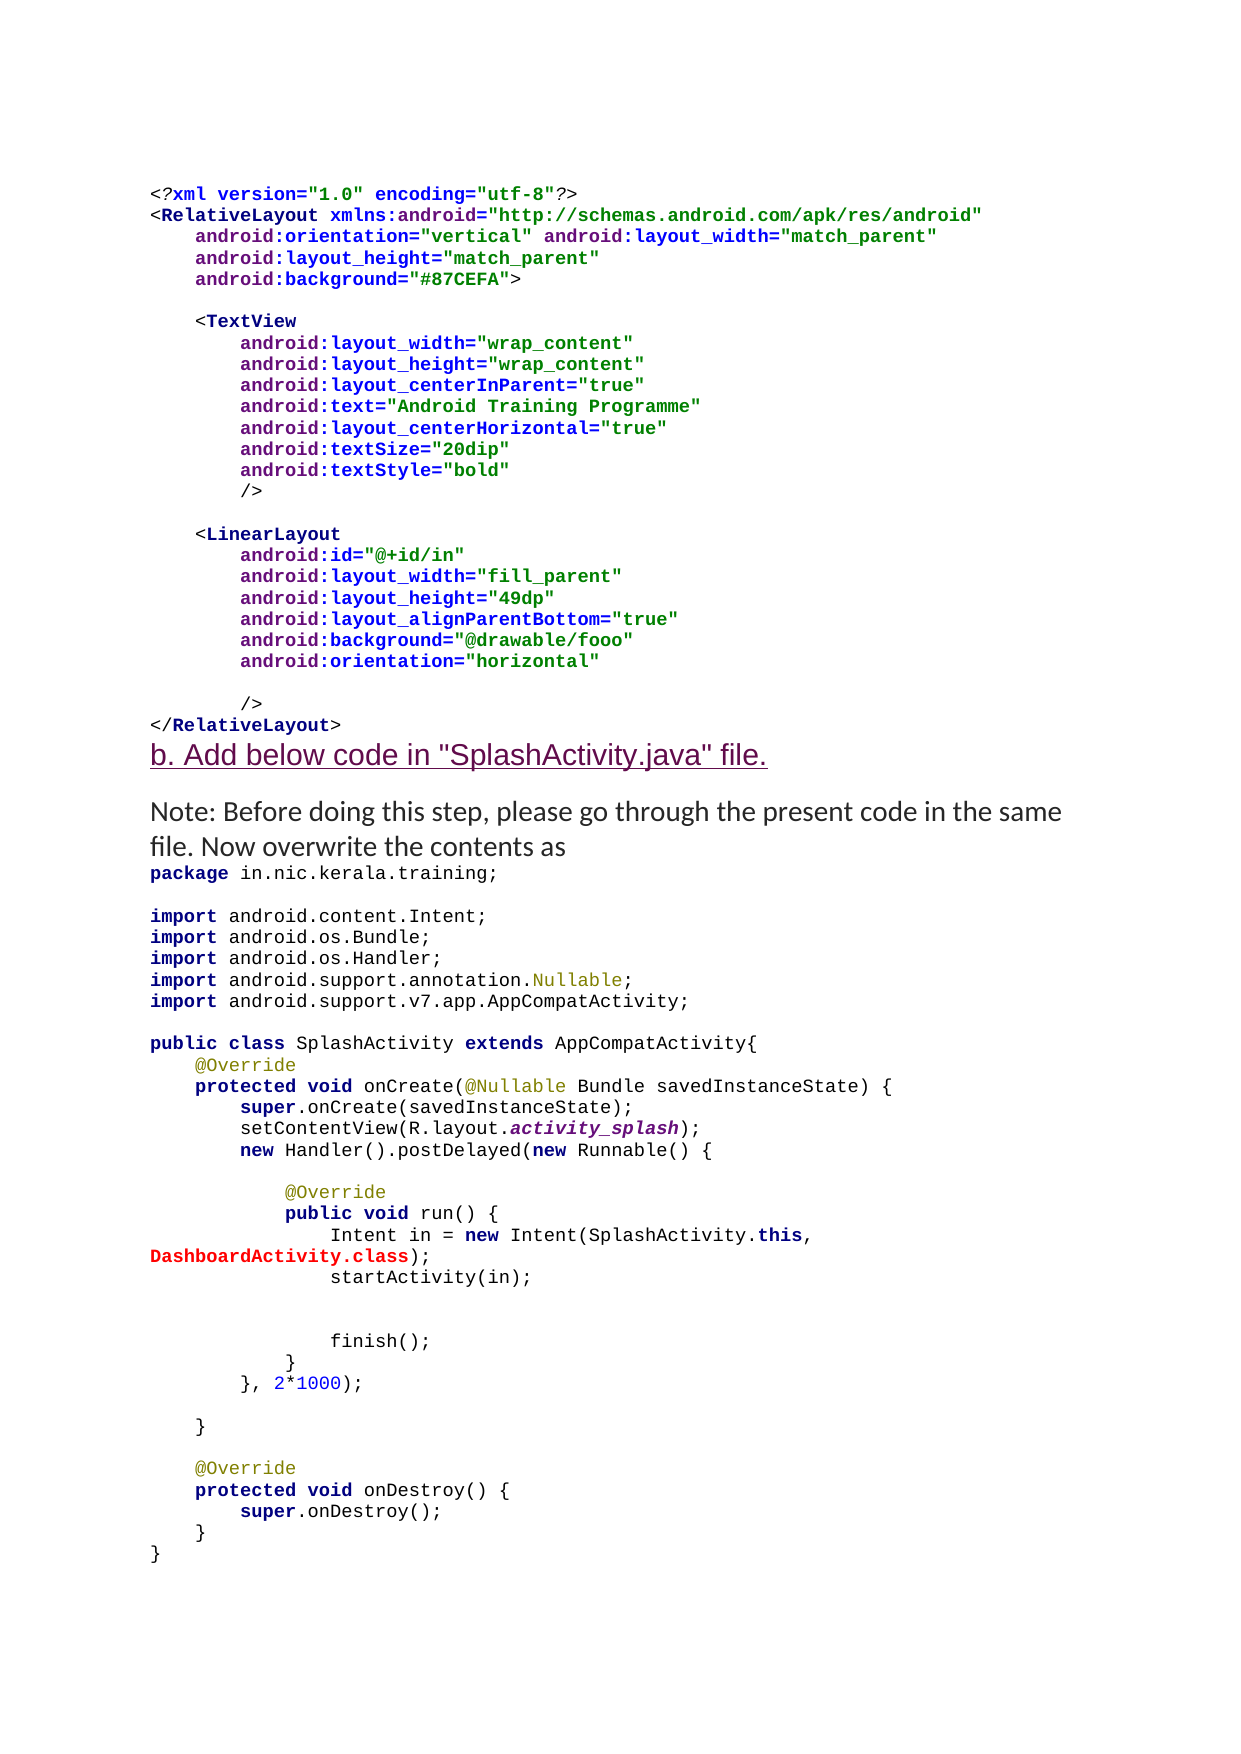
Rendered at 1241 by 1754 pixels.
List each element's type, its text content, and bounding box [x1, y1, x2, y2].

text Note: Before doing this step, please go through the present code in the same file. Now overwrite the contents as [150, 793, 1090, 864]
text b. Add below code in "SplashActivity.java" file. [150, 737, 1090, 772]
text <?xml version="1.0" encoding="utf-8"?> <RelativeLayout xmlns:android="http://schemas.android.com/apk/res/android" android:orientation="vertical" android:layout_width="match_parent" android:layout_height="match_parent" android:background="#87CEFA"> <TextView android:layout_width="wrap_content" android:layout_height="wrap_content" android:layout_centerInParent="true" android:text="Android Training Programme" android:layout_centerHorizontal="true" android:textSize="20dip" android:textStyle="bold" /> <LinearLayout android:id="@+id/in" android:layout_width="fill_parent" android:layout_height="49dp" android:layout_alignParentBottom="true" android:background="@drawable/fooo" android:orientation="horizontal" /> </RelativeLayout> [150, 185, 1090, 737]
text package in.nic.kerala.training; import android.content.Intent; import android.os.Bundle; import android.os.Handler; import android.support.annotation.Nullable; import android.support.v7.app.AppCompatActivity; public class SplashActivity extends AppCompatActivity{ @Override protected void onCreate(@Nullable Bundle savedInstanceState) { super.onCreate(savedInstanceState); setContentView(R.layout.activity_splash); new Handler().postDelayed(new Runnable() { @Override public void run() { Intent in = new Intent(SplashActivity.this, DashboardActivity.class); startActivity(in); finish(); } }, 2*1000); } @Override protected void onDestroy() { super.onDestroy(); } } [150, 864, 1090, 1565]
